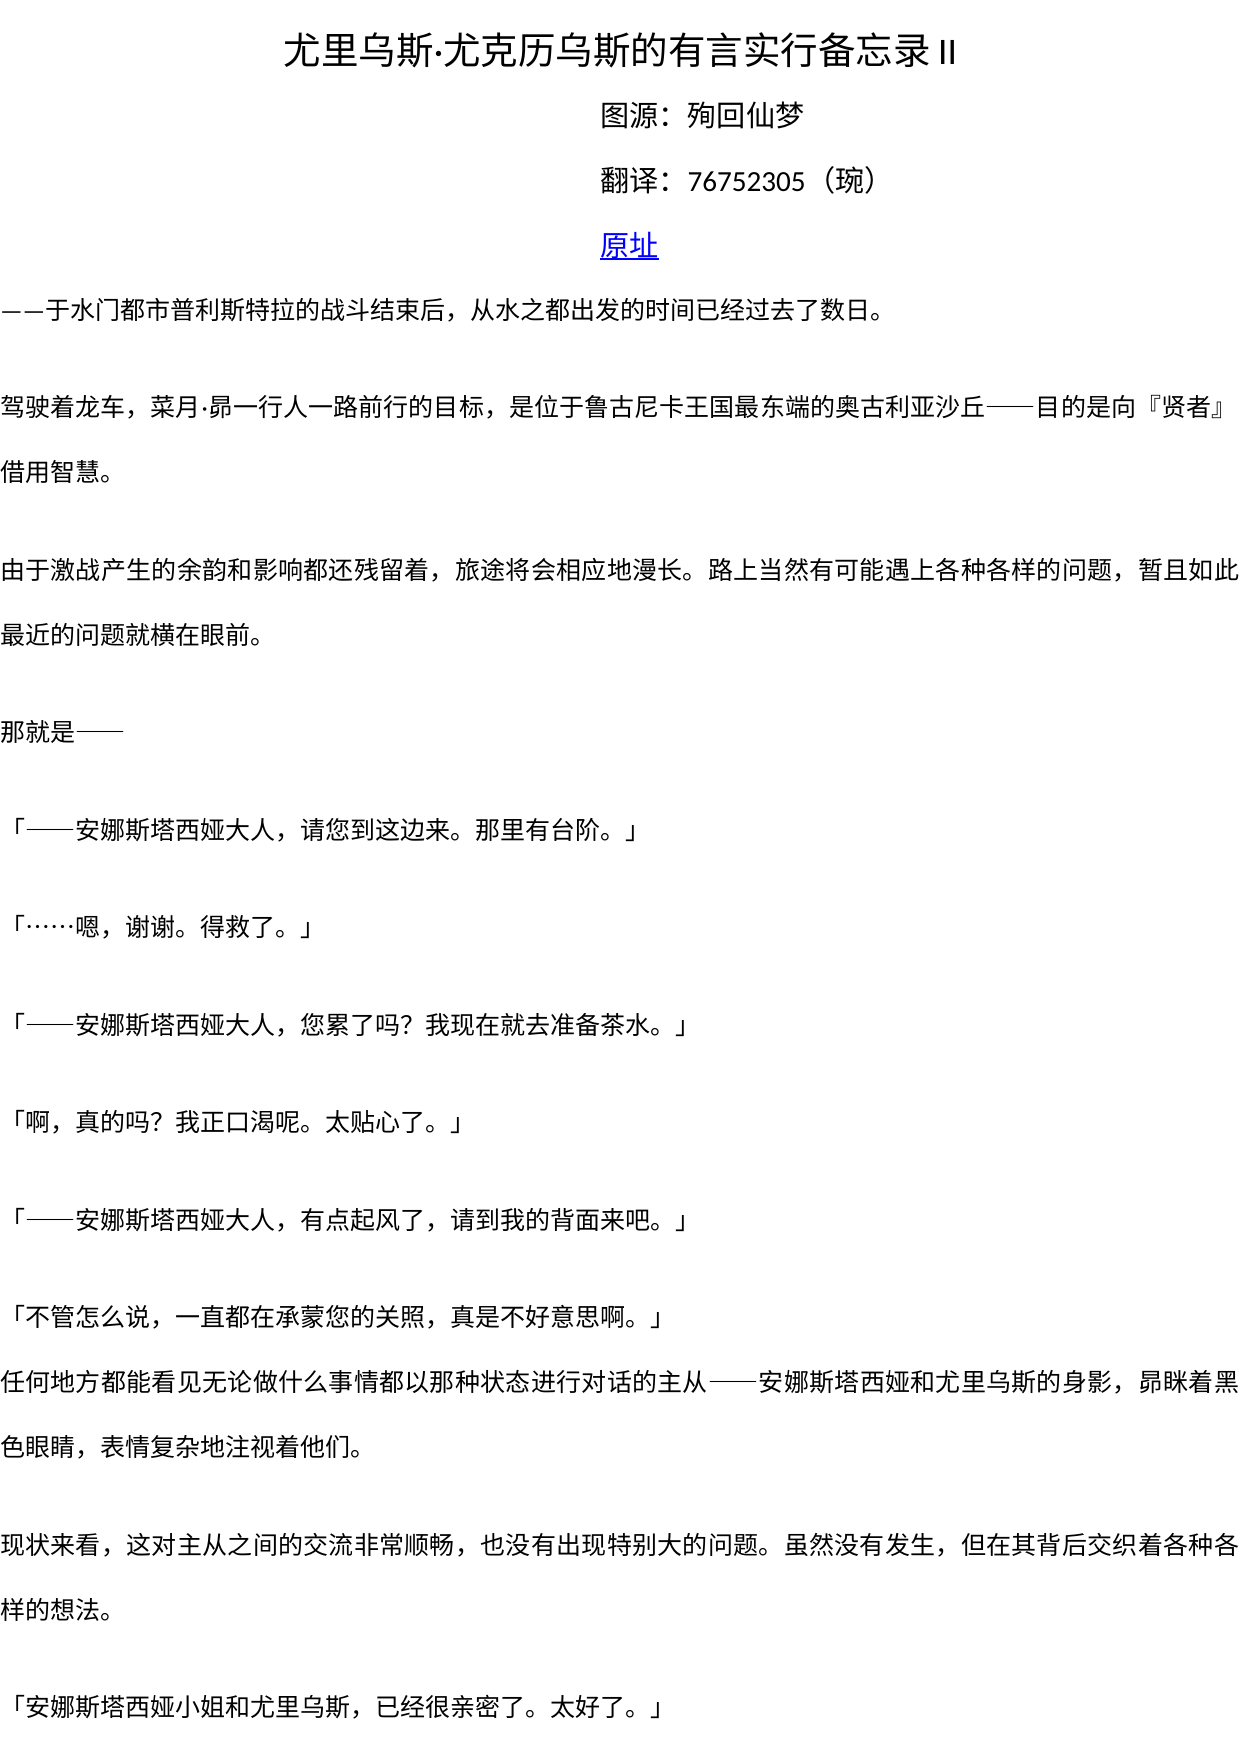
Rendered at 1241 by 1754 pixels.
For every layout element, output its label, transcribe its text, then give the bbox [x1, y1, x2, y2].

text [0, 1348, 1240, 1738]
text 翻译：76752305（琬） [0, 146, 1240, 211]
text 尤里乌斯·尤克历乌斯的有言实行备忘录II [0, 16, 1240, 81]
text 图源：殉回仙梦 [0, 81, 1240, 146]
text ——于水门都市普利斯特拉的战斗结束后，从水之都出发的时间已经过去了数日。 驾驶着龙车，菜月·昴一行人一路前行的目标，是位于鲁古尼卡王国最东端的奥古利亚沙丘——目的是向『贤者』借用智慧。 由于激战产生的余韵和影响都还残留着，旅途将会相应地漫长。路上当然有可能遇上各种各样的问题，暂且如此，最近的问题就横在眼前。 那就是—— 「——安娜斯塔西娅大人，请您到这边来。那里有台阶。」 「……嗯，谢谢。得救了。」 「——安娜斯塔西娅大人，您累了吗？我现在就去准备茶水。」 「啊，真的吗？我正口渴呢。太贴心了。」 「——安娜斯塔西娅大人，有点起风了，请到我的背面来吧。」 「不管怎么说，一直都在承蒙您的关照，真是不好意思啊。」 [0, 276, 1240, 1348]
text 原址 [0, 211, 1240, 276]
